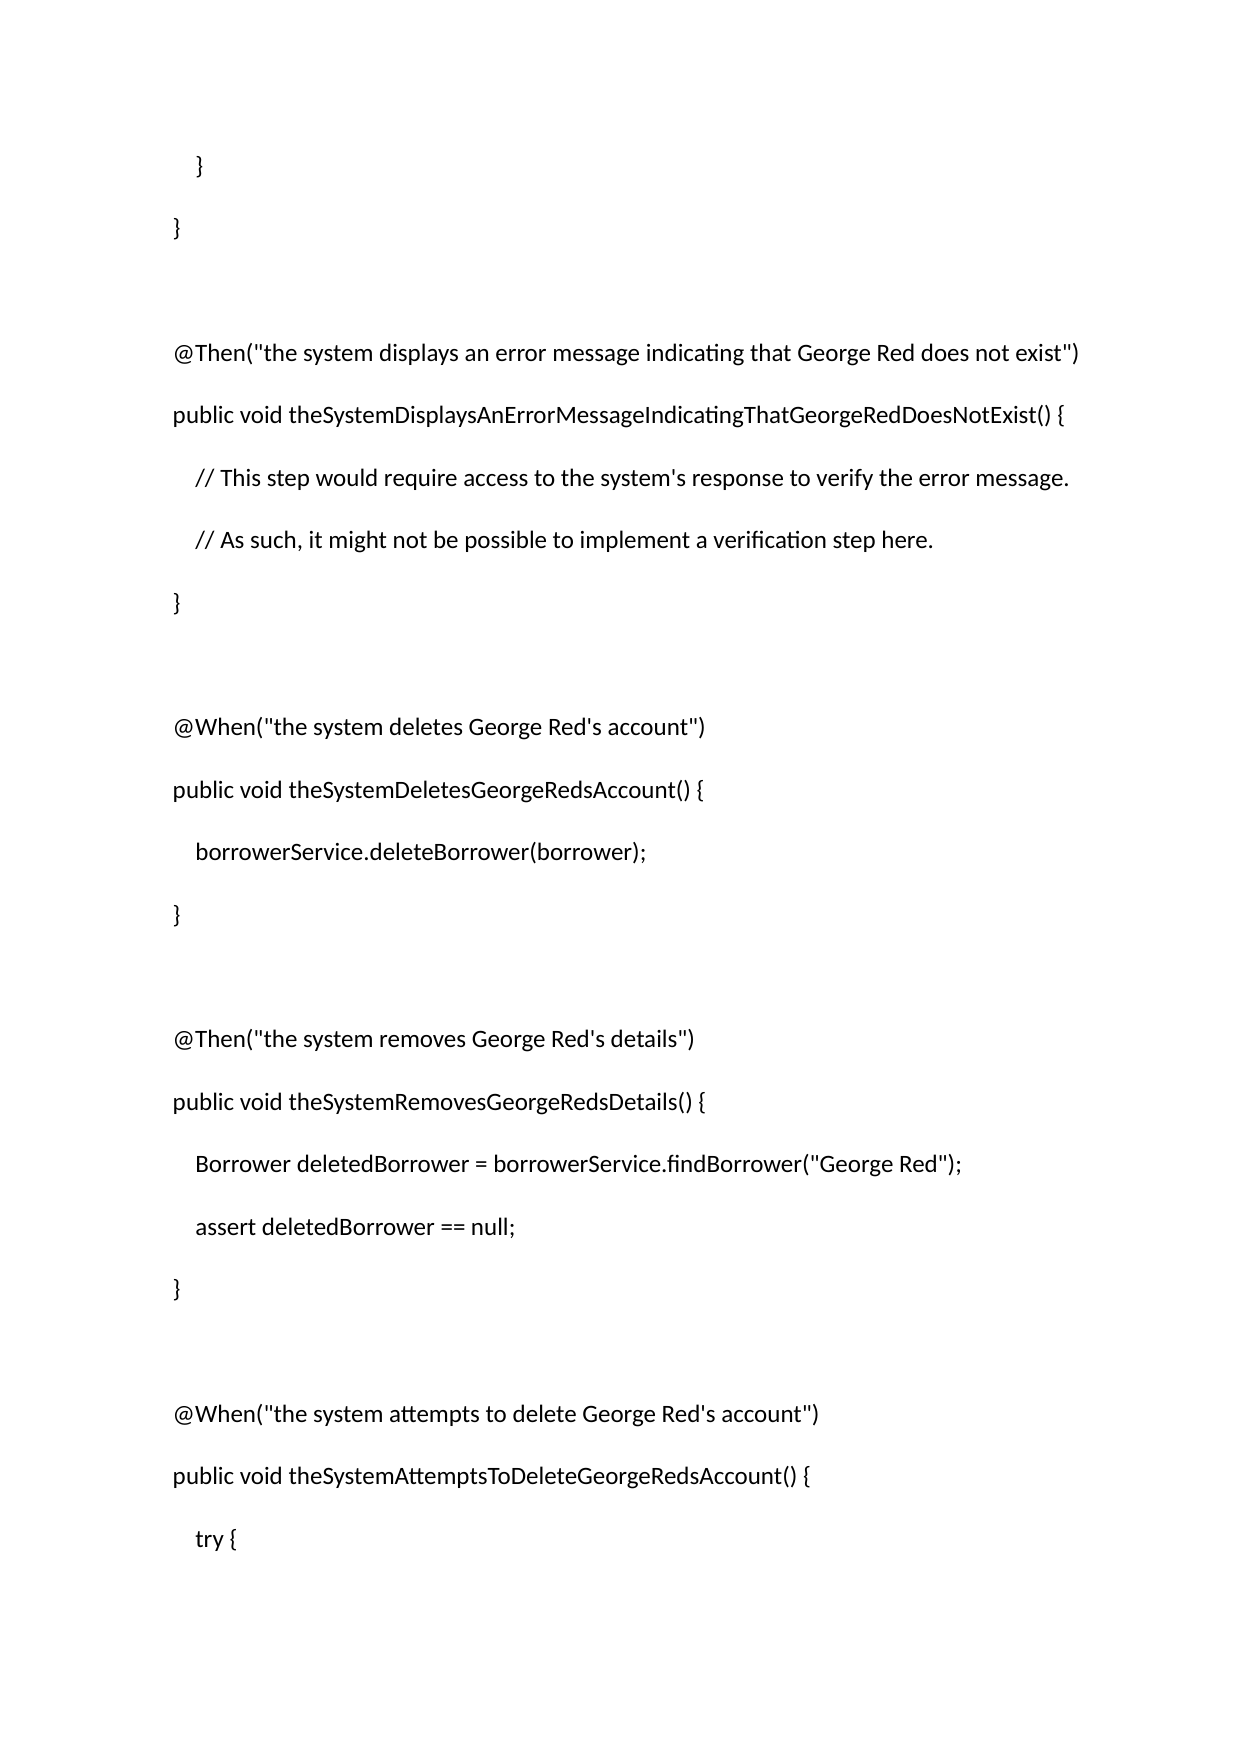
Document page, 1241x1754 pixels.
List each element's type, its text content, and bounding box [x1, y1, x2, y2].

text public void theSystemDeletesGeorgeRedsAccount() { [150, 774, 1090, 804]
text @Then("the system displays an error message indicating that George Red does not exist") [150, 337, 1090, 368]
text // This step would require access to the system's response to verify the error message. [150, 462, 1090, 492]
text } [150, 899, 1090, 929]
text public void theSystemDisplaysAnErrorMessageIndicatingThatGeorgeRedDoesNotExist() { [150, 399, 1090, 430]
text @Then("the system removes George Red's details") [150, 1023, 1090, 1054]
text @When("the system deletes George Red's account") [150, 712, 1090, 742]
text // As such, it might not be possible to implement a verification step here. [150, 524, 1090, 555]
text } [150, 212, 1090, 243]
text public void theSystemRemovesGeorgeRedsDetails() { [150, 1086, 1090, 1116]
text } [150, 150, 1090, 181]
text try { [150, 1523, 1090, 1553]
text } [150, 1273, 1090, 1304]
text } [150, 587, 1090, 617]
text Borrower deletedBorrower = borrowerService.findBorrower("George Red"); [150, 1148, 1090, 1179]
text @When("the system attempts to delete George Red's account") [150, 1398, 1090, 1428]
text borrowerService.deleteBorrower(borrower); [150, 836, 1090, 867]
text assert deletedBorrower == null; [150, 1211, 1090, 1241]
text public void theSystemAttemptsToDeleteGeorgeRedsAccount() { [150, 1460, 1090, 1491]
